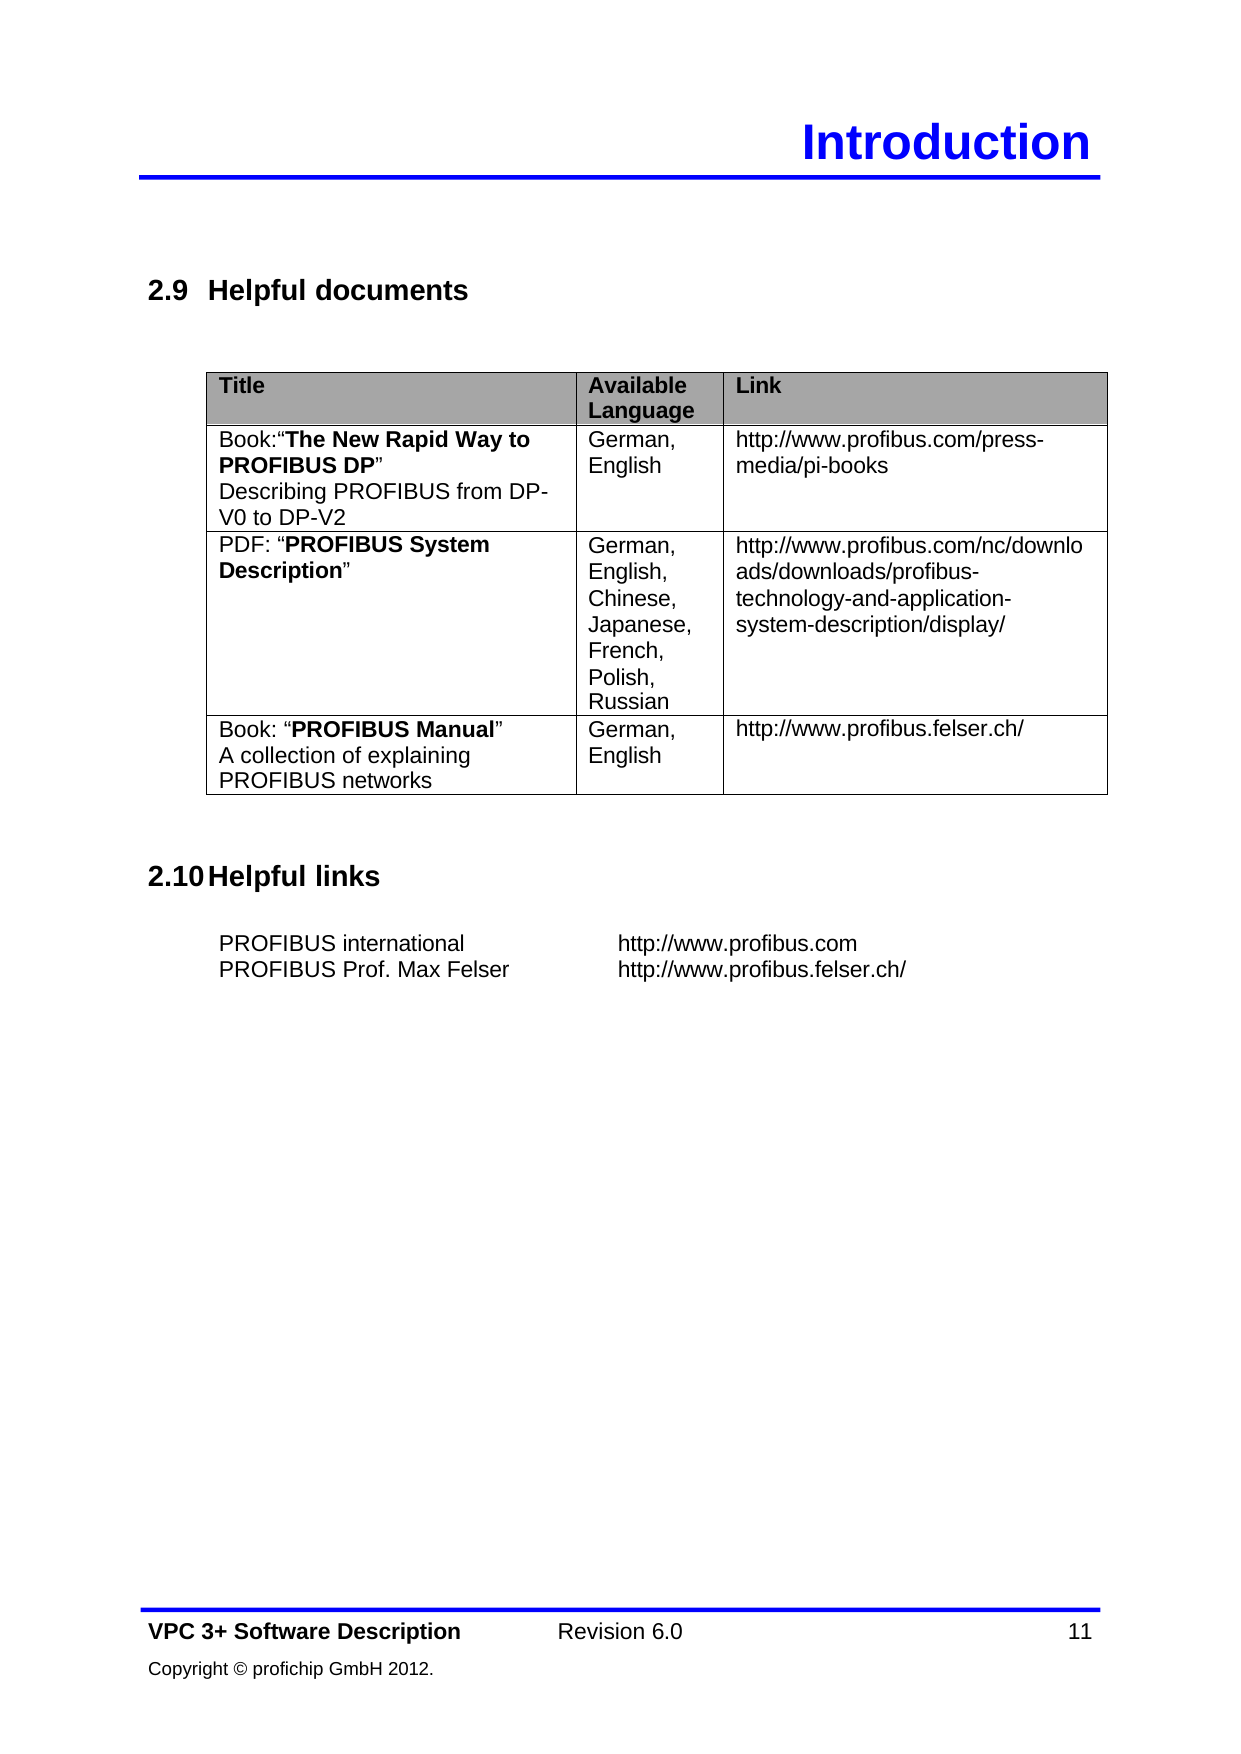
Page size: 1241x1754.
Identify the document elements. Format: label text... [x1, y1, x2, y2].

subtitle Helpful documents [148, 273, 1194, 306]
table_cell http://www.profibus.com/nc/downlo ads/downloads/profibus- technology-and-application- system-description/display/ [724, 532, 1107, 715]
table_cell German, English, Chinese, Japanese, French, Polish, Russian [577, 532, 723, 715]
table_header Title [207, 373, 576, 424]
table_header Available Language [577, 373, 723, 424]
table_cell German, English [577, 716, 723, 794]
table_header Link [724, 373, 1107, 424]
table_cell German, English [577, 426, 723, 531]
table_cell PDF: “PROFIBUS System Description” [207, 532, 576, 715]
subtitle Helpful links [148, 859, 1194, 892]
table_cell http://www.profibus.felser.ch/ [724, 716, 1107, 794]
table_cell Book:“The New Rapid Way to PROFIBUS DP” Describing PROFIBUS from DP- V0 to DP-V2 [207, 426, 576, 531]
table_cell http://www.profibus.com/press- media/pi-books [724, 426, 1107, 531]
table_cell http://www.profibus.felser.ch/ [564, 958, 917, 984]
table_cell PROFIBUS Prof. Max Felser [214, 958, 564, 984]
table_cell Book: “PROFIBUS Manual” A collection of explaining PROFIBUS networks [207, 716, 576, 794]
table_header PROFIBUS international [214, 932, 564, 958]
table_header http://www.profibus.com [564, 932, 917, 958]
